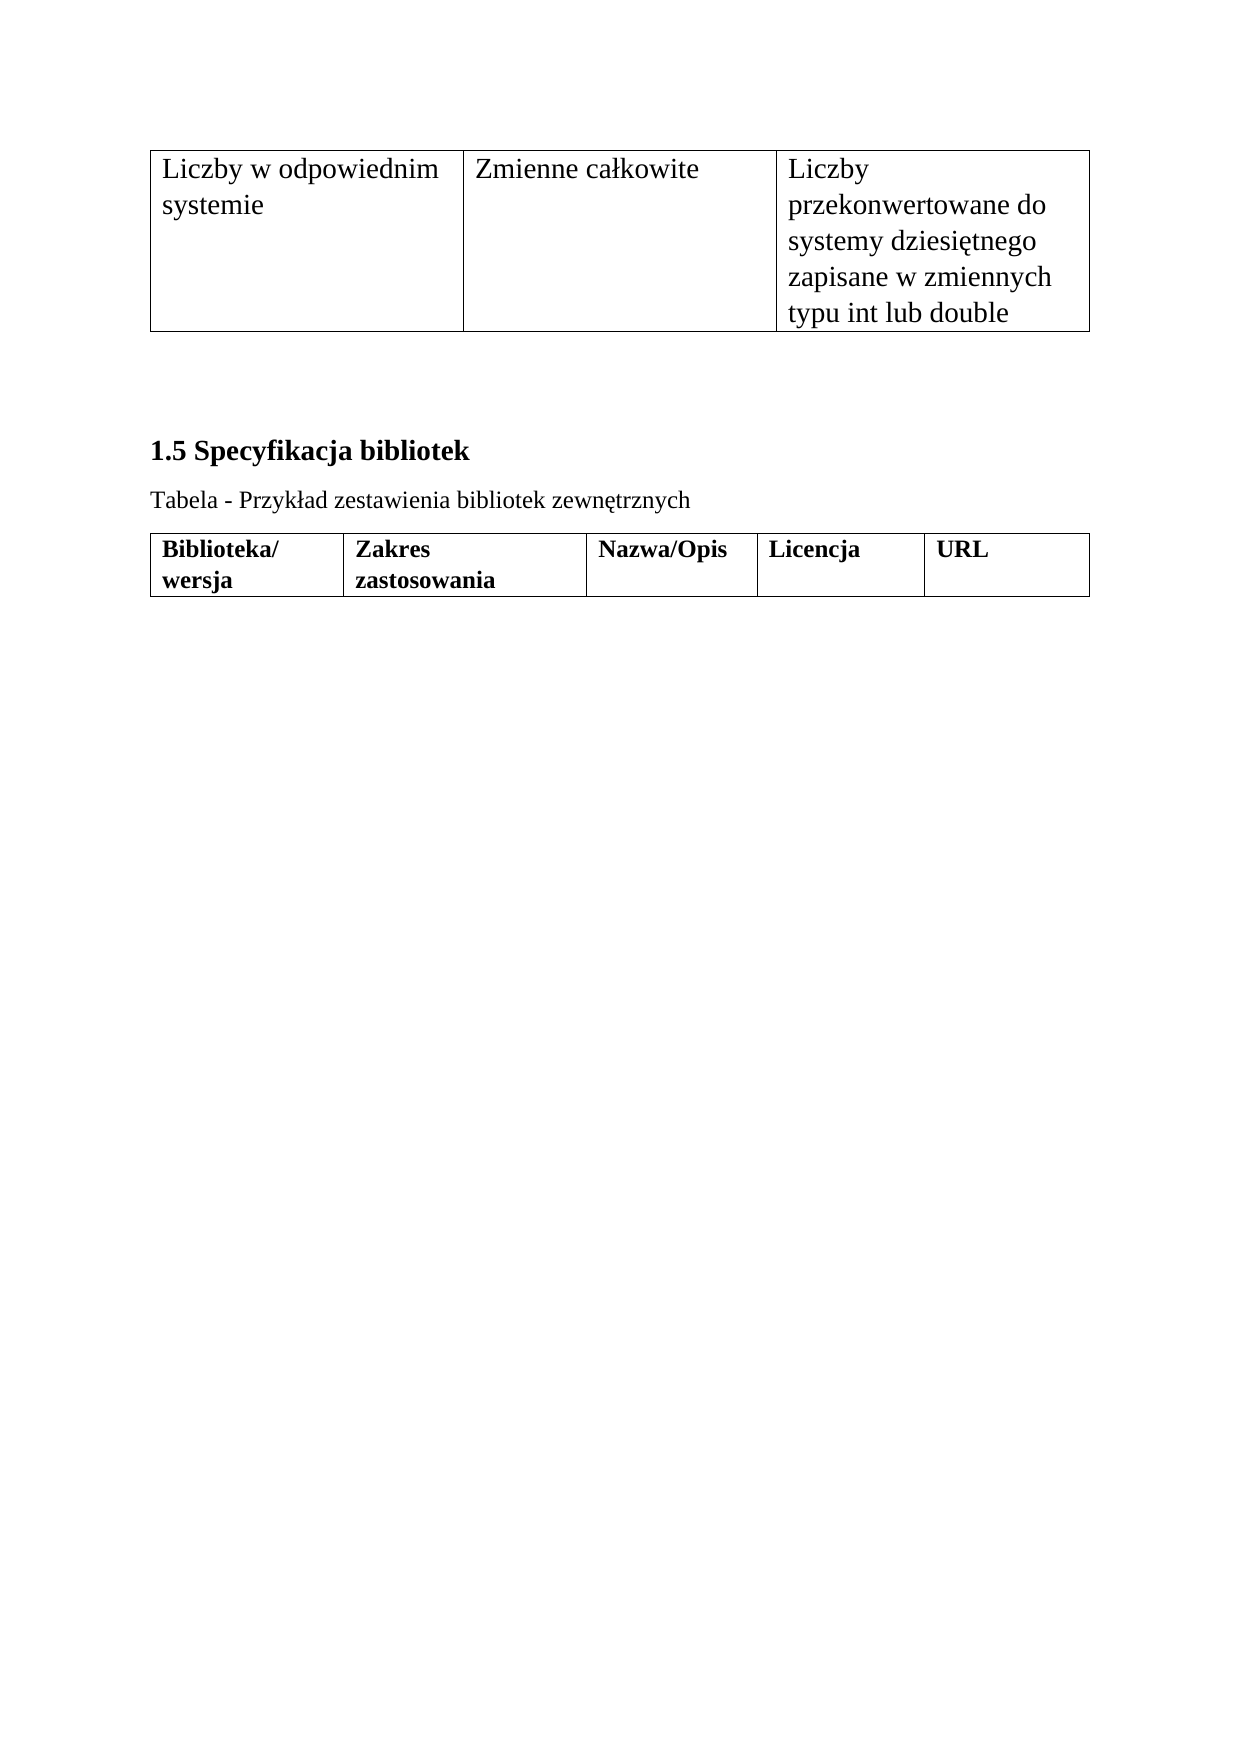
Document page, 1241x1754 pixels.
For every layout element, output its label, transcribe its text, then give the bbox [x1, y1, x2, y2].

table_cell Liczby w odpowiednim systemie [151, 151, 463, 331]
table_header Biblioteka/wersja [151, 534, 343, 596]
table_cell Liczby przekonwertowane do systemy dziesiętnego zapisane w zmiennych typu int lub double [777, 151, 1089, 331]
table_header Nazwa/Opis [587, 534, 757, 596]
table_cell Zmienne całkowite [464, 151, 776, 331]
table_header Licencja [758, 534, 924, 596]
text 1.5 Specyfikacja bibliotek [150, 433, 1090, 466]
table_header URL [925, 534, 1089, 596]
table_header Zakres zastosowania [344, 534, 586, 596]
text Tabela - Przykład zestawienia bibliotek zewnętrznych [150, 486, 1090, 514]
